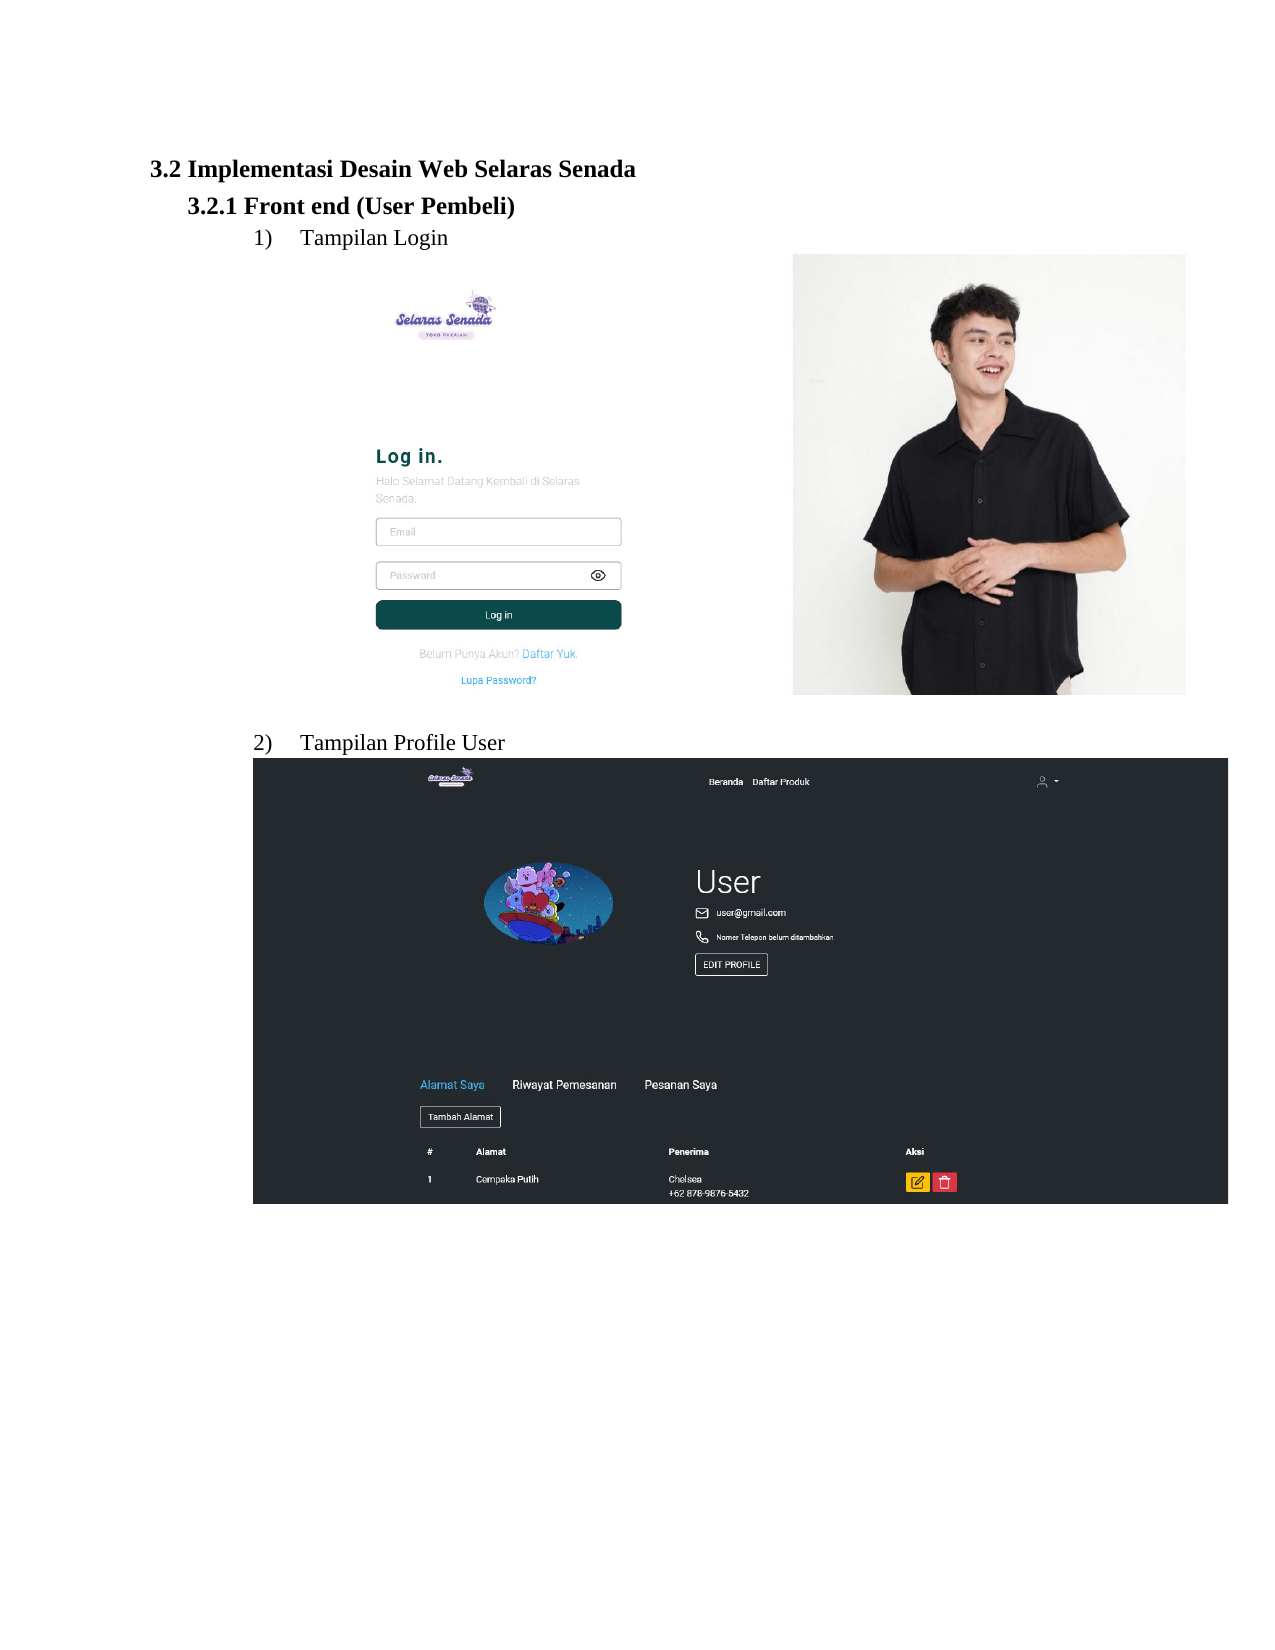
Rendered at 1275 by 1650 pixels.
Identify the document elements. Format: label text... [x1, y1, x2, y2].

picture [253, 254, 1229, 695]
picture [253, 758, 1229, 1204]
list Tampilan Login [225, 224, 1125, 251]
subtitle 3.2.1 Front end (User Pembeli) [150, 191, 1125, 220]
subtitle 3.2 Implementasi Desain Web Selaras Senada [150, 154, 1125, 183]
list Tampilan Profile User [225, 729, 1125, 755]
